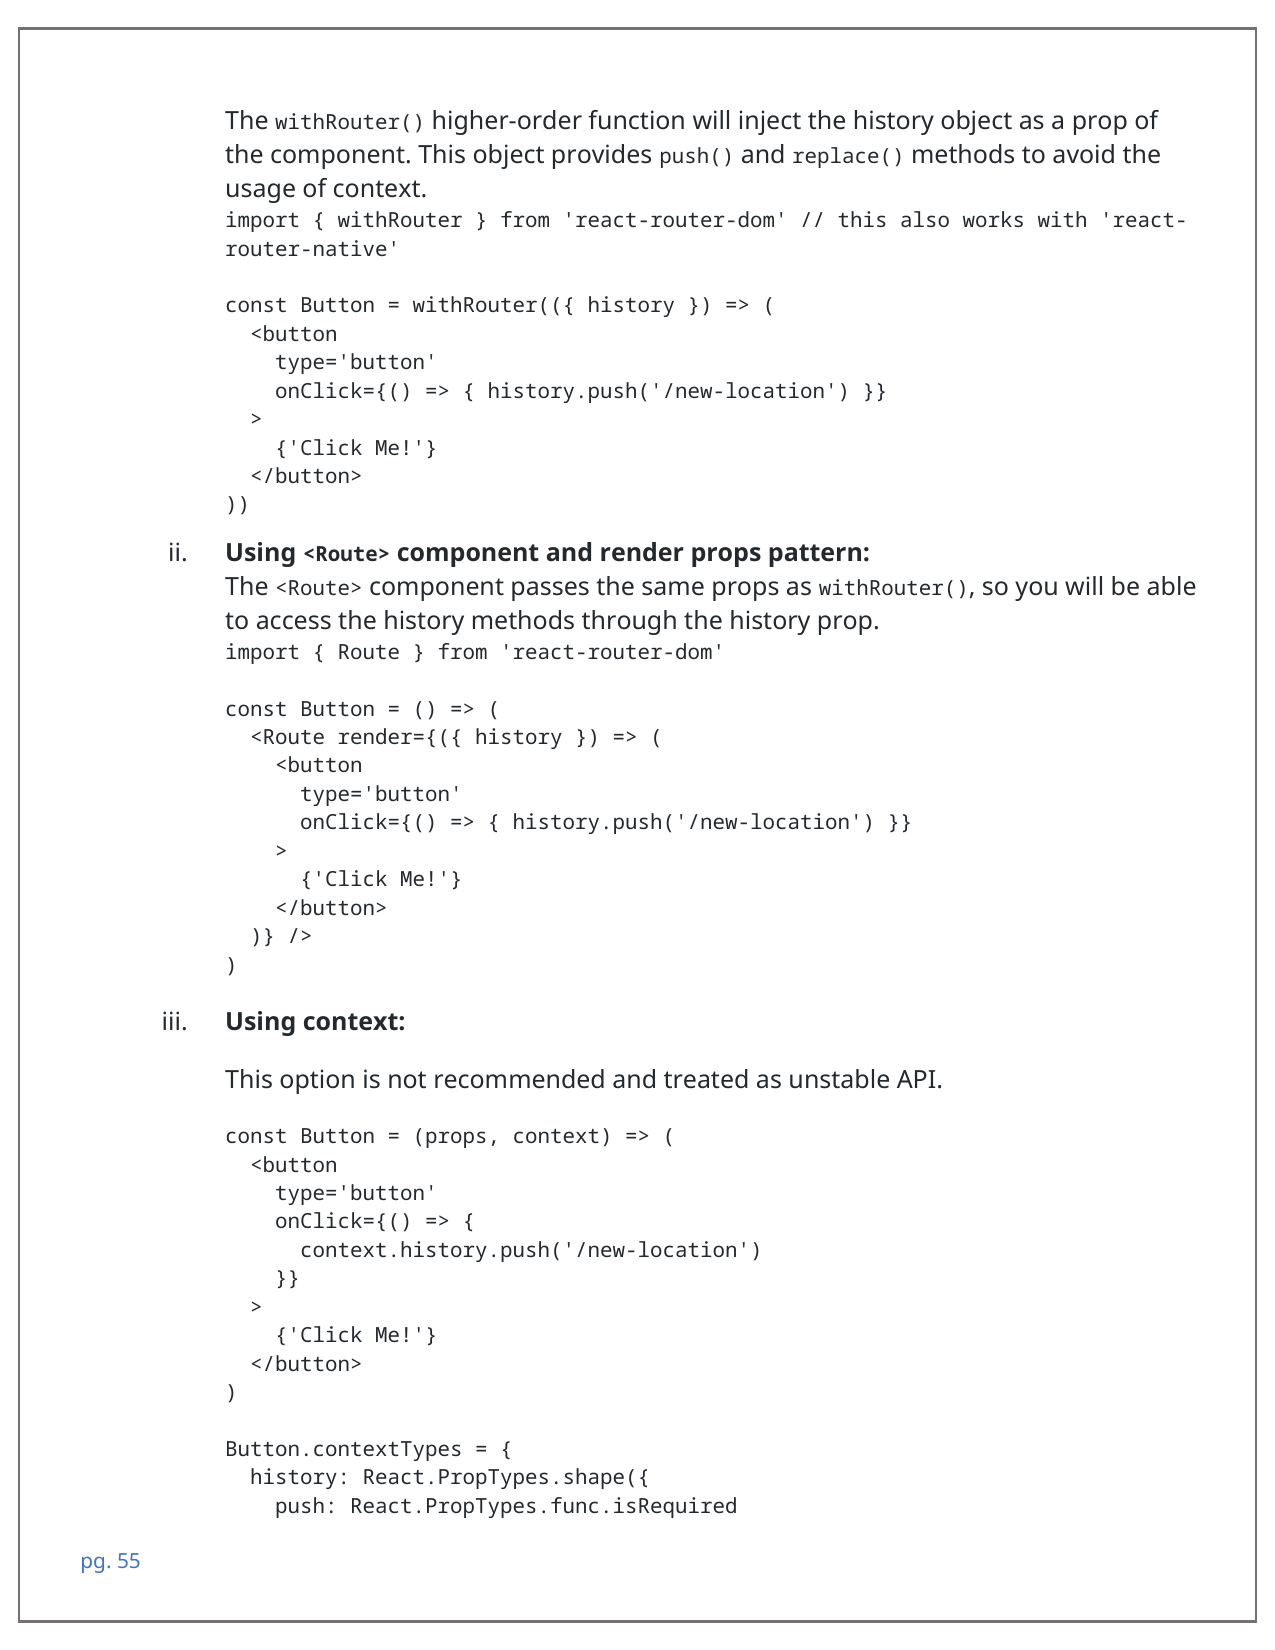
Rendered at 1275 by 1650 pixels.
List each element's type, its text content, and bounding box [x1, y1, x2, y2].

text onClick={() => { history.push('/new-location') }} [225, 376, 1200, 404]
text {'Click Me!'} [225, 433, 1200, 461]
text The <Route> component passes the same props as withRouter(), so you will be able to access the history methods through the history prop. [225, 569, 1200, 637]
text <button [225, 1150, 1200, 1178]
text </button> [225, 1349, 1200, 1377]
text type='button' [225, 347, 1200, 376]
text > [225, 404, 1200, 433]
text </button> [225, 461, 1200, 489]
text {'Click Me!'} [225, 1320, 1200, 1349]
text import { withRouter } from 'react-router-dom' // this also works with 'react-router-native' [225, 205, 1200, 262]
text > [225, 1292, 1200, 1320]
text history: React.PropTypes.shape({ [225, 1462, 1200, 1491]
text )) [225, 489, 1200, 518]
text type='button' [225, 779, 1200, 807]
text const Button = withRouter(({ history }) => ( [225, 291, 1200, 319]
text <Route render={({ history }) => ( [225, 722, 1200, 751]
text import { Route } from 'react-router-dom' [225, 637, 1200, 665]
text push: React.PropTypes.func.isRequired [225, 1491, 1200, 1519]
text context.history.push('/new-location') [225, 1235, 1200, 1263]
text <button [225, 751, 1200, 779]
list Using context: [187, 1003, 1200, 1037]
text }} [225, 1263, 1200, 1292]
text onClick={() => { [225, 1207, 1200, 1235]
text const Button = (props, context) => ( [225, 1121, 1200, 1150]
list Using <Route> component and render props pattern: [187, 535, 1200, 569]
text )} /> [225, 921, 1200, 950]
text const Button = () => ( [225, 694, 1200, 722]
text ) [225, 1377, 1200, 1406]
text ) [225, 950, 1200, 978]
text <button [225, 319, 1200, 347]
text {'Click Me!'} [225, 864, 1200, 893]
text Button.contextTypes = { [225, 1434, 1200, 1462]
text </button> [225, 893, 1200, 921]
text This option is not recommended and treated as unstable API. [225, 1062, 1200, 1096]
text type='button' [225, 1178, 1200, 1207]
text The withRouter() higher-order function will inject the history object as a prop of the component. This object provides push() and replace() methods to avoid the usage of context. [225, 103, 1200, 205]
text > [225, 836, 1200, 864]
text onClick={() => { history.push('/new-location') }} [225, 807, 1200, 836]
